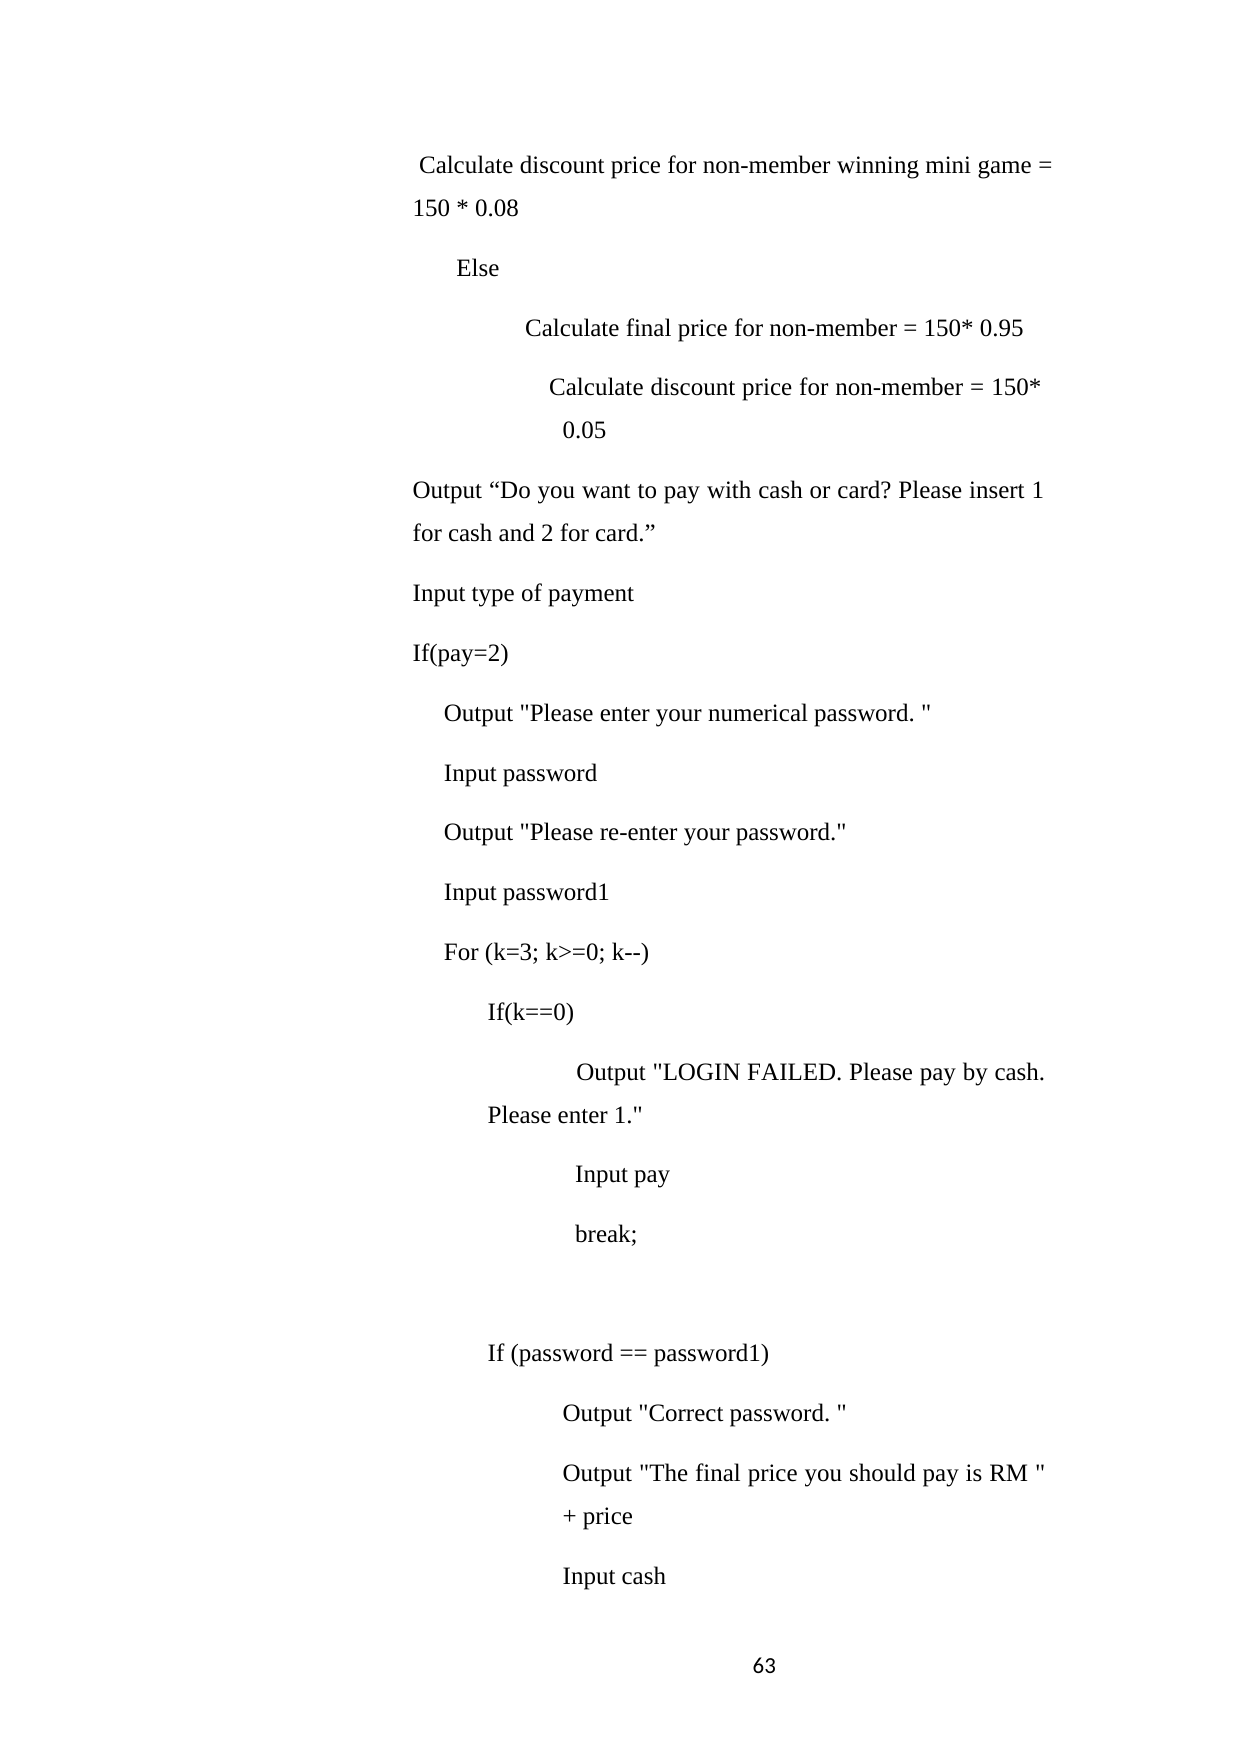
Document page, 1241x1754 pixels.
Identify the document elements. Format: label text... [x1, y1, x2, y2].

text Output "Correct password. " [337, 1398, 1053, 1427]
text Input password [337, 758, 1053, 786]
text Output "Please re-enter your password." [337, 817, 1053, 846]
text If(k==0) [337, 997, 1053, 1026]
text Calculate discount price for non-member winning mini game = 150 * 0.08 [412, 150, 1053, 222]
text If (password == password1) [337, 1338, 1053, 1367]
text Input cash [337, 1561, 1053, 1589]
text Input password1 [337, 877, 1053, 906]
text If(pay=2) [337, 638, 1053, 667]
text Output "LOGIN FAILED. Please pay by cash. Please enter 1." [337, 1057, 1053, 1128]
text Output "Please enter your numerical password. " [337, 698, 1053, 727]
text Calculate discount price for non-member = 150* 0.05 [337, 372, 1053, 444]
text break; [337, 1219, 1053, 1248]
text Input type of payment [337, 578, 1053, 607]
text Else [337, 253, 1053, 282]
text Calculate final price for non-member = 150* 0.95 [487, 313, 1053, 341]
text Output “Do you want to pay with cash or card? Please insert 1 for cash and 2 for card.” [337, 475, 1053, 547]
text For (k=3; k>=0; k--) [337, 937, 1053, 966]
text Input pay [337, 1159, 1053, 1188]
text Output "The final price you should pay is RM " + price [337, 1458, 1053, 1530]
